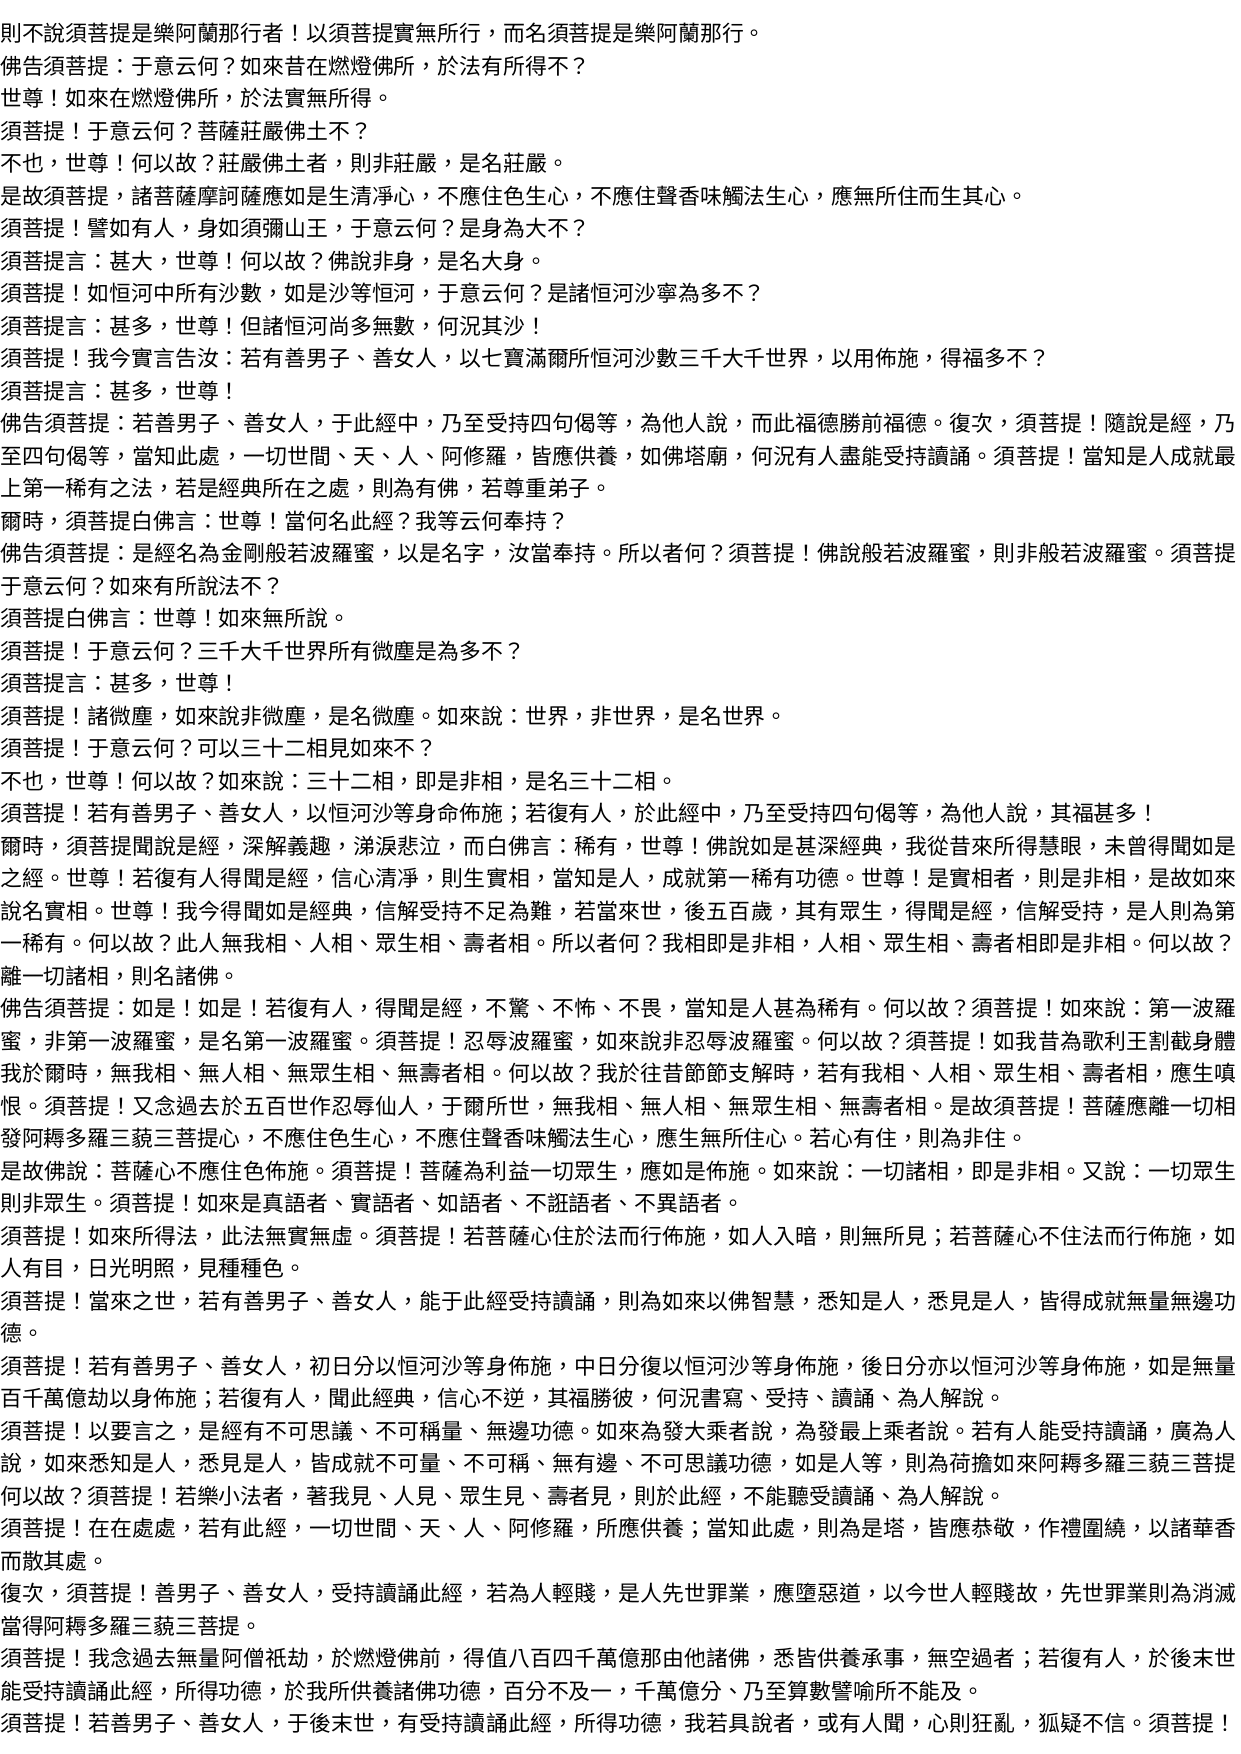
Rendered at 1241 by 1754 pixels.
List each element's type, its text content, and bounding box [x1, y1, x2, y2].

text 須菩提言：甚大，世尊！何以故？佛說非身，是名大身。 [0, 243, 1240, 276]
text 佛告須菩提：如是！如是！若復有人，得聞是經，不驚、不怖、不畏，當知是人甚為稀有。何以故？須菩提！如來說：第一波羅蜜，非第一波羅蜜，是名第一波羅蜜。須菩提！忍辱波羅蜜，如來說非忍辱波羅蜜。何以故？須菩提！如我昔為歌利王割截身體，我於爾時，無我相、無人相、無眾生相、無壽者相。何以故？我於往昔節節支解時，若有我相、人相、眾生相、壽者相，應生嗔恨。須菩提！又念過去於五百世作忍辱仙人，于爾所世，無我相、無人相、無眾生相、無壽者相。是故須菩提！菩薩應離一切相，發阿耨多羅三藐三菩提心，不應住色生心，不應住聲香味觸法生心，應生無所住心。若心有住，則為非住。 [0, 991, 1240, 1153]
text 須菩提！若有善男子、善女人，以恒河沙等身命佈施；若復有人，於此經中，乃至受持四句偈等，為他人說，其福甚多！ [0, 796, 1240, 828]
text 佛告須菩提：于意云何？如來昔在燃燈佛所，於法有所得不？ [0, 48, 1240, 81]
text 須菩提！以要言之，是經有不可思議、不可稱量、無邊功德。如來為發大乘者說，為發最上乘者說。若有人能受持讀誦，廣為人說，如來悉知是人，悉見是人，皆成就不可量、不可稱、無有邊、不可思議功德，如是人等，則為荷擔如來阿耨多羅三藐三菩提。何以故？須菩提！若樂小法者，著我見、人見、眾生見、壽者見，則於此經，不能聽受讀誦、為人解說。 [0, 1413, 1240, 1511]
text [0, 1706, 1240, 1738]
text 須菩提！如恒河中所有沙數，如是沙等恒河，于意云何？是諸恒河沙寧為多不？ [0, 276, 1240, 308]
text 爾時，須菩提白佛言：世尊！當何名此經？我等云何奉持？ [0, 503, 1240, 536]
text 佛告須菩提：是經名為金剛般若波羅蜜，以是名字，汝當奉持。所以者何？須菩提！佛說般若波羅蜜，則非般若波羅蜜。須菩提！于意云何？如來有所說法不？ [0, 536, 1240, 601]
text 須菩提！于意云何？可以三十二相見如來不？ [0, 731, 1240, 763]
text 不也，世尊！何以故？莊嚴佛土者，則非莊嚴，是名莊嚴。 [0, 146, 1240, 178]
text 是故須菩提，諸菩薩摩訶薩應如是生清凈心，不應住色生心，不應住聲香味觸法生心，應無所住而生其心。 [0, 178, 1240, 211]
text 不也，世尊！何以故？如來說：三十二相，即是非相，是名三十二相。 [0, 763, 1240, 796]
text 須菩提！于意云何？三千大千世界所有微塵是為多不？ [0, 633, 1240, 666]
text 須菩提言：甚多，世尊！但諸恒河尚多無數，何況其沙！ [0, 308, 1240, 341]
text 須菩提言：甚多，世尊！ [0, 666, 1240, 698]
text 須菩提！如來所得法，此法無實無虛。須菩提！若菩薩心住於法而行佈施，如人入暗，則無所見；若菩薩心不住法而行佈施，如人有目，日光明照，見種種色。 [0, 1218, 1240, 1283]
text 復次，須菩提！善男子、善女人，受持讀誦此經，若為人輕賤，是人先世罪業，應墮惡道，以今世人輕賤故，先世罪業則為消滅，當得阿耨多羅三藐三菩提。 [0, 1576, 1240, 1641]
text 須菩提！諸微塵，如來說非微塵，是名微塵。如來說：世界，非世界，是名世界。 [0, 698, 1240, 731]
text 須菩提言：甚多，世尊！ [0, 373, 1240, 406]
text 須菩提！我今實言告汝：若有善男子、善女人，以七寶滿爾所恒河沙數三千大千世界，以用佈施，得福多不？ [0, 341, 1240, 373]
text 須菩提！若有善男子、善女人，初日分以恒河沙等身佈施，中日分復以恒河沙等身佈施，後日分亦以恒河沙等身佈施，如是無量百千萬億劫以身佈施；若復有人，聞此經典，信心不逆，其福勝彼，何況書寫、受持、讀誦、為人解說。 [0, 1348, 1240, 1413]
text 須菩提白佛言：世尊！如來無所說。 [0, 601, 1240, 633]
text 須菩提！當來之世，若有善男子、善女人，能于此經受持讀誦，則為如來以佛智慧，悉知是人，悉見是人，皆得成就無量無邊功德。 [0, 1283, 1240, 1348]
text 佛告須菩提：若善男子、善女人，于此經中，乃至受持四句偈等，為他人說，而此福德勝前福德。復次，須菩提！隨說是經，乃至四句偈等，當知此處，一切世間、天、人、阿修羅，皆應供養，如佛塔廟，何況有人盡能受持讀誦。須菩提！當知是人成就最上第一稀有之法，若是經典所在之處，則為有佛，若尊重弟子。 [0, 406, 1240, 503]
text 是故佛說：菩薩心不應住色佈施。須菩提！菩薩為利益一切眾生，應如是佈施。如來說：一切諸相，即是非相。又說：一切眾生，則非眾生。須菩提！如來是真語者、實語者、如語者、不誑語者、不異語者。 [0, 1153, 1240, 1218]
text 須菩提！在在處處，若有此經，一切世間、天、人、阿修羅，所應供養；當知此處，則為是塔，皆應恭敬，作禮圍繞，以諸華香而散其處。 [0, 1511, 1240, 1576]
text 須菩提！譬如有人，身如須彌山王，于意云何？是身為大不？ [0, 211, 1240, 243]
text 須菩提！我念過去無量阿僧祇劫，於燃燈佛前，得值八百四千萬億那由他諸佛，悉皆供養承事，無空過者；若復有人，於後末世，能受持讀誦此經，所得功德，於我所供養諸佛功德，百分不及一，千萬億分、乃至算數譬喻所不能及。 [0, 1641, 1240, 1706]
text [0, 16, 1240, 48]
text 爾時，須菩提聞說是經，深解義趣，涕淚悲泣，而白佛言：稀有，世尊！佛說如是甚深經典，我從昔來所得慧眼，未曾得聞如是之經。世尊！若復有人得聞是經，信心清凈，則生實相，當知是人，成就第一稀有功德。世尊！是實相者，則是非相，是故如來說名實相。世尊！我今得聞如是經典，信解受持不足為難，若當來世，後五百歲，其有眾生，得聞是經，信解受持，是人則為第一稀有。何以故？此人無我相、人相、眾生相、壽者相。所以者何？我相即是非相，人相、眾生相、壽者相即是非相。何以故？離一切諸相，則名諸佛。 [0, 828, 1240, 991]
text 須菩提！于意云何？菩薩莊嚴佛土不？ [0, 113, 1240, 146]
text 世尊！如來在燃燈佛所，於法實無所得。 [0, 81, 1240, 113]
